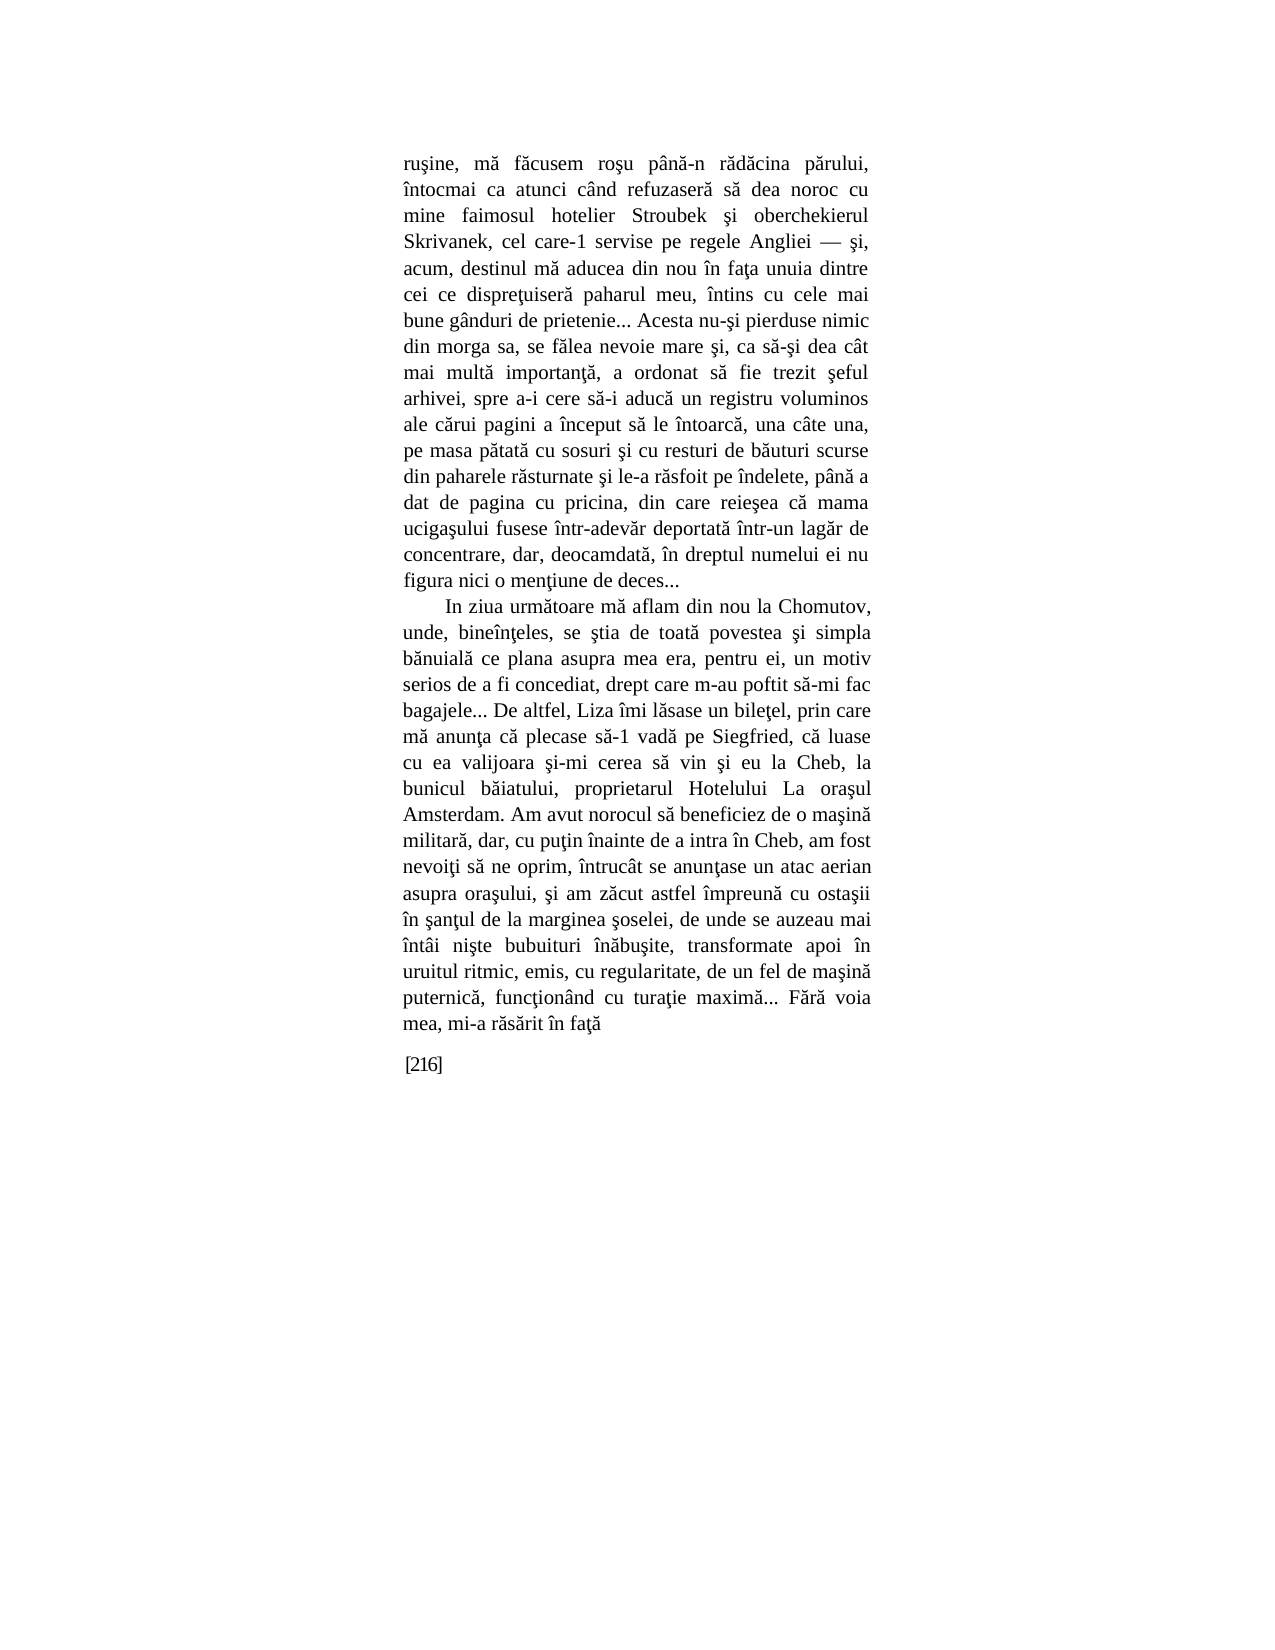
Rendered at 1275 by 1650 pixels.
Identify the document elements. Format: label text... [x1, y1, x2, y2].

text ruşine, mă făcusem roşu până-n rădăcina părului, întocmai ca atunci când refuzaseră să dea noroc cu mine faimosul hotelier Stroubek şi oberchekierul Skrivanek, cel care-1 servise pe regele Angliei — şi, acum, destinul mă aducea din nou în faţa unuia dintre cei ce dispreţuiseră paharul meu, întins cu cele mai bune gânduri de prietenie... Acesta nu-şi pierduse nimic din morga sa, se fălea nevoie mare şi, ca să-şi dea cât mai multă importanţă, a ordonat să fie trezit şeful arhivei, spre a-i cere să-i aducă un registru voluminos ale cărui pagini a început să le întoarcă, una câte una, pe masa pătată cu sosuri şi cu resturi de băuturi scurse din paharele răsturnate şi le-a răsfoit pe îndelete, până a dat de pagina cu pricina, din care reieşea că mama ucigaşului fusese într-adevăr deportată într-un lagăr de concentrare, dar, deocamdată, în dreptul numelui ei nu figura nici o menţiune de deces... [403, 150, 869, 593]
text [216] [405, 1052, 873, 1076]
text In ziua următoare mă aflam din nou la Chomutov, unde, bineînţeles, se ştia de toată povestea şi simpla bănuială ce plana asupra mea era, pentru ei, un motiv serios de a fi concediat, drept care m-au poftit să-mi fac bagajele... De altfel, Liza îmi lăsase un bileţel, prin care mă anunţa că plecase să-1 vadă pe Siegfried, că luase cu ea valijoara şi-mi cerea să vin şi eu la Cheb, la bunicul băiatului, proprietarul Hotelului La oraşul Amsterdam. Am avut norocul să beneficiez de o maşină militară, dar, cu puţin înainte de a intra în Cheb, am fost nevoiţi să ne oprim, întrucât se anunţase un atac aerian asupra oraşului, şi am zăcut astfel împreună cu ostaşii în şanţul de la marginea şoselei, de unde se auzeau mai întâi nişte bubuituri înăbuşite, transformate apoi în uruitul ritmic, emis, cu regularitate, de un fel de maşină puternică, funcţionând cu turaţie maximă... Fără voia mea, mi-a răsărit în faţă [403, 593, 872, 1035]
